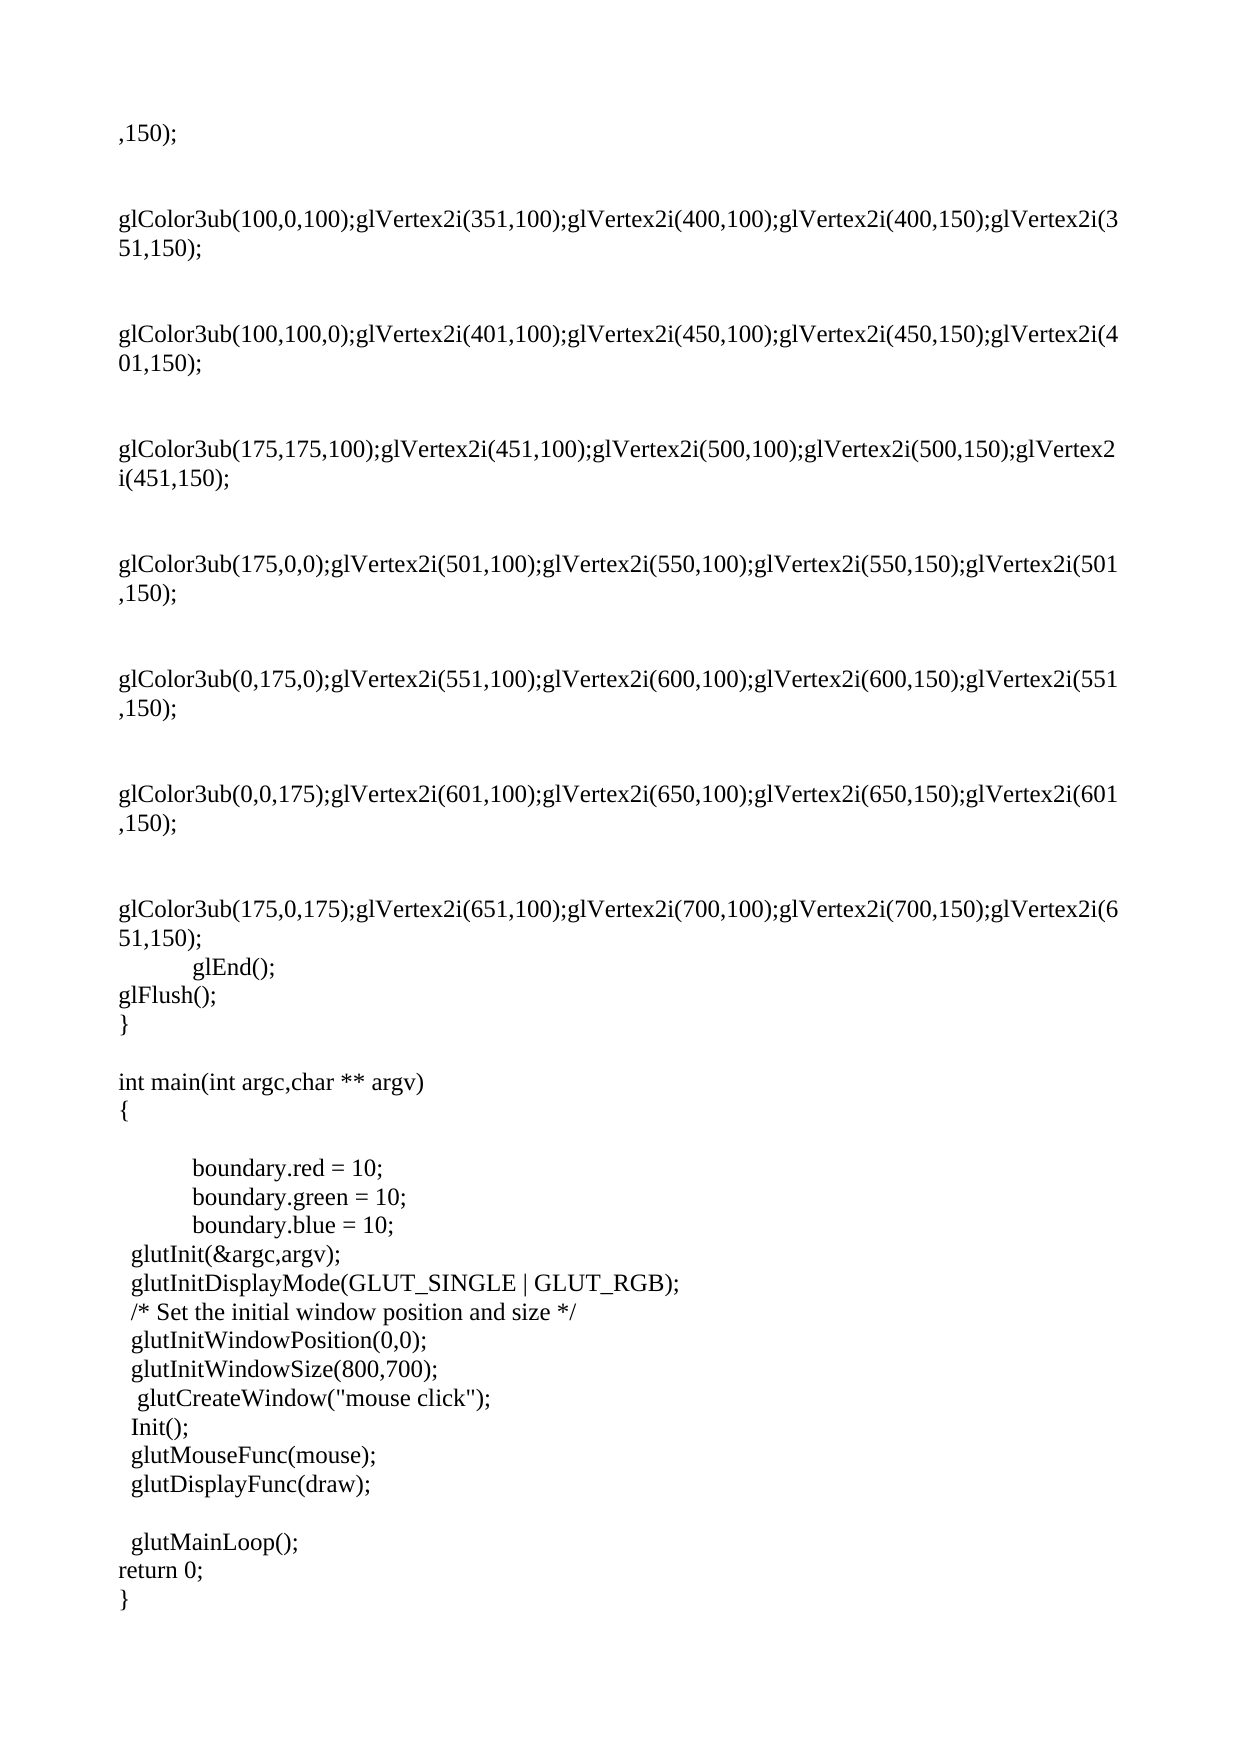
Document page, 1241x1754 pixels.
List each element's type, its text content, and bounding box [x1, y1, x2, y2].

text return 0; [118, 1556, 1122, 1584]
text boundary.red = 10; [118, 1153, 1122, 1182]
text glFlush(); [118, 981, 1122, 1009]
text glColor3ub(175,175,100);glVertex2i(451,100);glVertex2i(500,100);glVertex2i(500,150);glVertex2i(451,150); [118, 377, 1122, 492]
text { [118, 1096, 1122, 1124]
text } [118, 1584, 1122, 1613]
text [118, 118, 1122, 147]
text glColor3ub(0,175,0);glVertex2i(551,100);glVertex2i(600,100);glVertex2i(600,150);glVertex2i(551,150); [118, 607, 1122, 722]
text glColor3ub(175,0,0);glVertex2i(501,100);glVertex2i(550,100);glVertex2i(550,150);glVertex2i(501,150); [118, 492, 1122, 607]
text glColor3ub(0,0,175);glVertex2i(601,100);glVertex2i(650,100);glVertex2i(650,150);glVertex2i(601,150); [118, 722, 1122, 837]
text glutInitDisplayMode(GLUT_SINGLE | GLUT_RGB); [118, 1268, 1122, 1297]
text glutInitWindowSize(800,700); [118, 1354, 1122, 1383]
text /* Set the initial window position and size */ [118, 1297, 1122, 1326]
text glColor3ub(100,100,0);glVertex2i(401,100);glVertex2i(450,100);glVertex2i(450,150);glVertex2i(401,150); [118, 262, 1122, 377]
text glutInit(&argc,argv); [118, 1239, 1122, 1268]
text glutInitWindowPosition(0,0); [118, 1326, 1122, 1354]
text glutMainLoop(); [118, 1527, 1122, 1556]
text boundary.blue = 10; [118, 1211, 1122, 1239]
text glColor3ub(175,0,175);glVertex2i(651,100);glVertex2i(700,100);glVertex2i(700,150);glVertex2i(651,150); [118, 837, 1122, 952]
text glutDisplayFunc(draw); [118, 1469, 1122, 1527]
text } [118, 1009, 1122, 1038]
text glutCreateWindow("mouse click"); [118, 1383, 1122, 1412]
text glEnd(); [118, 952, 1122, 981]
text boundary.green = 10; [118, 1182, 1122, 1211]
text glColor3ub(100,0,100);glVertex2i(351,100);glVertex2i(400,100);glVertex2i(400,150);glVertex2i(351,150); [118, 147, 1122, 262]
text glutMouseFunc(mouse); [118, 1441, 1122, 1469]
text Init(); [118, 1412, 1122, 1441]
text int main(int argc,char ** argv) [118, 1067, 1122, 1096]
